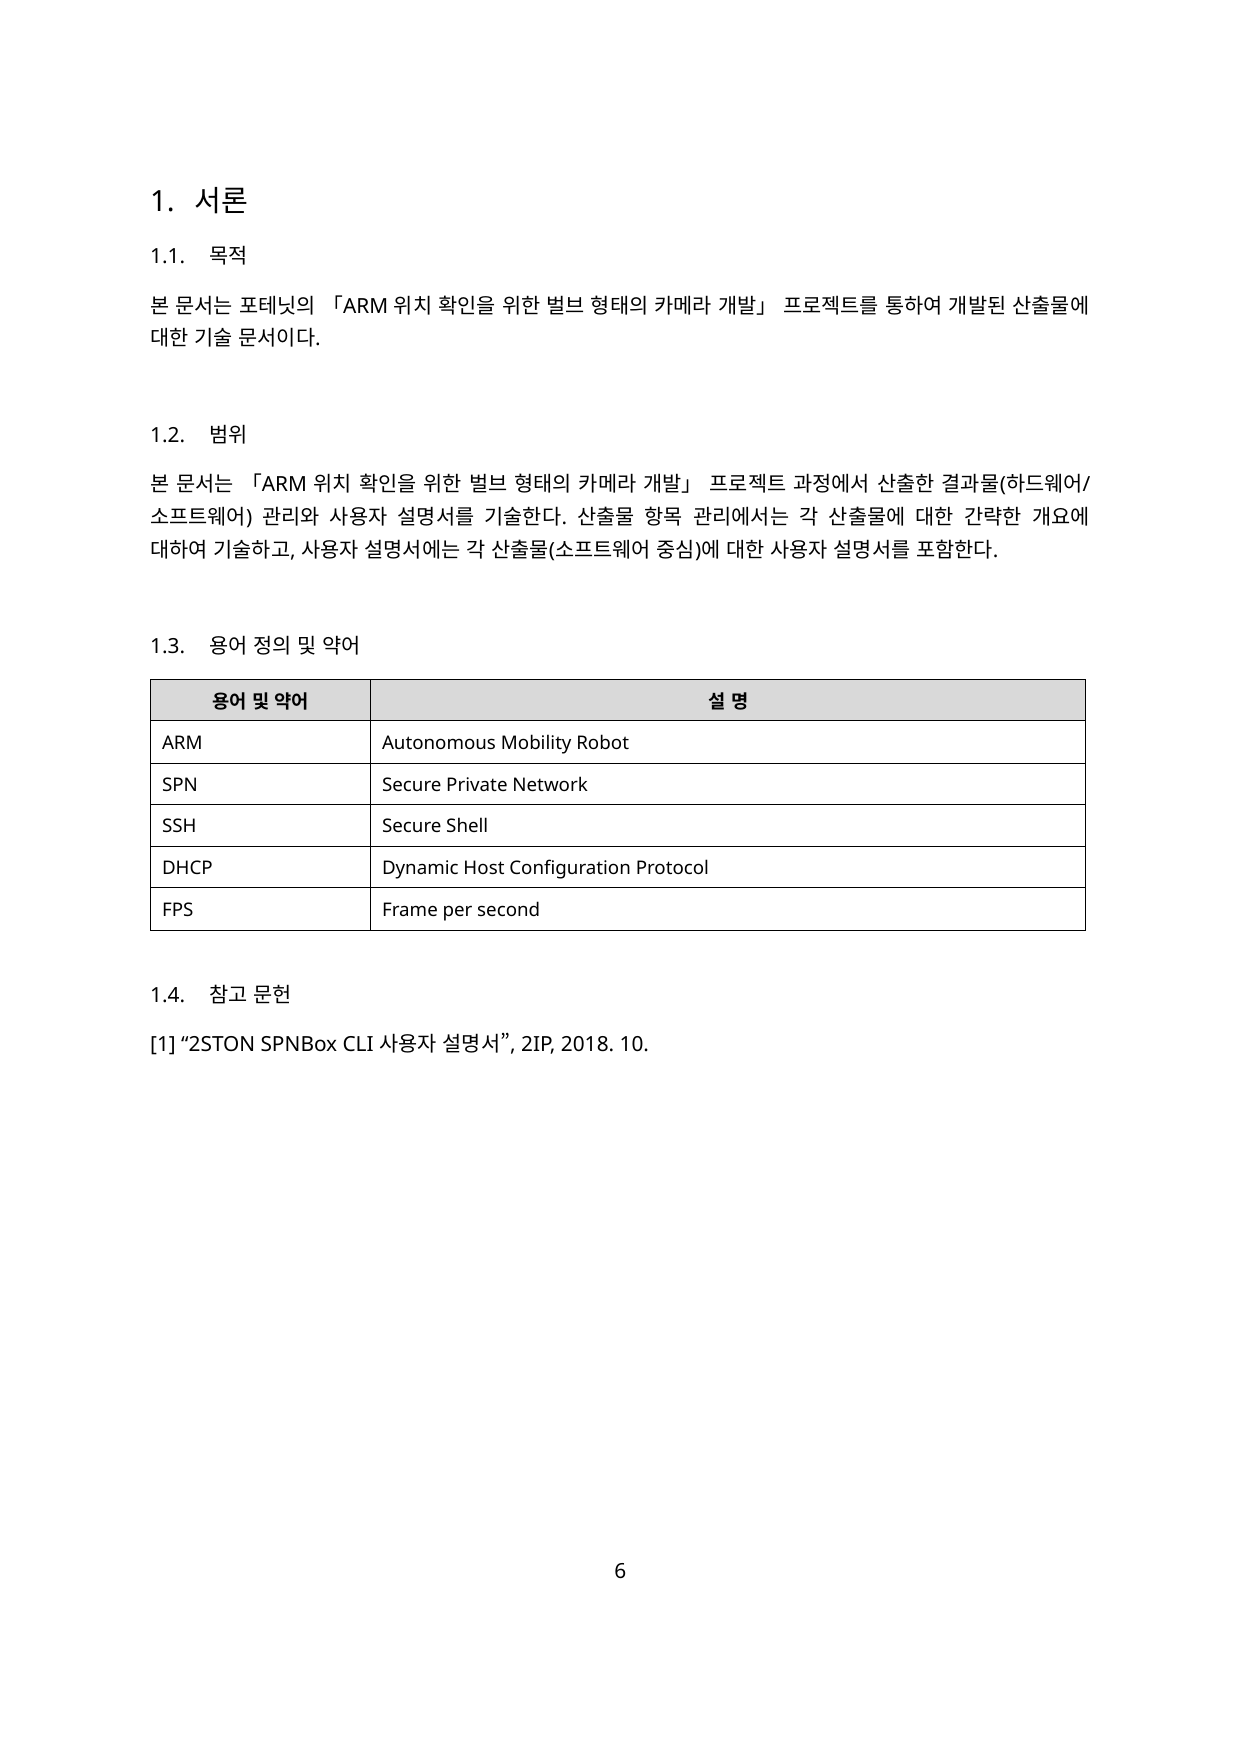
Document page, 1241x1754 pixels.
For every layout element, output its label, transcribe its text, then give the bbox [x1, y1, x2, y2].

table_cell ARM [151, 721, 370, 763]
subtitle 목적 [150, 239, 1090, 270]
subtitle 참고 문헌 [150, 978, 1090, 1008]
text 본 문서는 포테닛의 「ARM 위치 확인을 위한 벌브 형태의 카메라 개발」 프로젝트를 통하여 개발된 산출물에 대한 기술 문서이다. [150, 289, 1090, 352]
table_cell Dynamic Host Configuration Protocol [371, 847, 1085, 887]
subtitle 범위 [150, 418, 1090, 449]
table_cell FPS [151, 888, 370, 929]
table_cell SSH [151, 805, 370, 846]
table_header 설 명 [371, 680, 1085, 720]
table_cell Secure Private Network [371, 764, 1085, 803]
table_cell Frame per second [371, 888, 1085, 929]
table_cell Secure Shell [371, 805, 1085, 846]
table_cell DHCP [151, 847, 370, 887]
text 본 문서는 「ARM 위치 확인을 위한 벌브 형태의 카메라 개발」 프로젝트 과정에서 산출한 결과물(하드웨어/소프트웨어) 관리와 사용자 설명서를 기술한다. 산출물 항목 관리에서는 각 산출물에 대한 간략한 개요에 대하여 기술하고, 사용자 설명서에는 각 산출물(소프트웨어 중심)에 대한 사용자 설명서를 포함한다. [150, 468, 1090, 563]
subtitle 서론 [150, 177, 1090, 219]
text [1] “2STON SPNBox CLI 사용자 설명서”, 2IP, 2018. 10. [150, 1027, 1090, 1057]
table_header 용어 및 약어 [151, 680, 370, 720]
table_cell SPN [151, 764, 370, 803]
table_cell Autonomous Mobility Robot [371, 721, 1085, 763]
subtitle 용어 정의 및 약어 [150, 630, 1090, 660]
